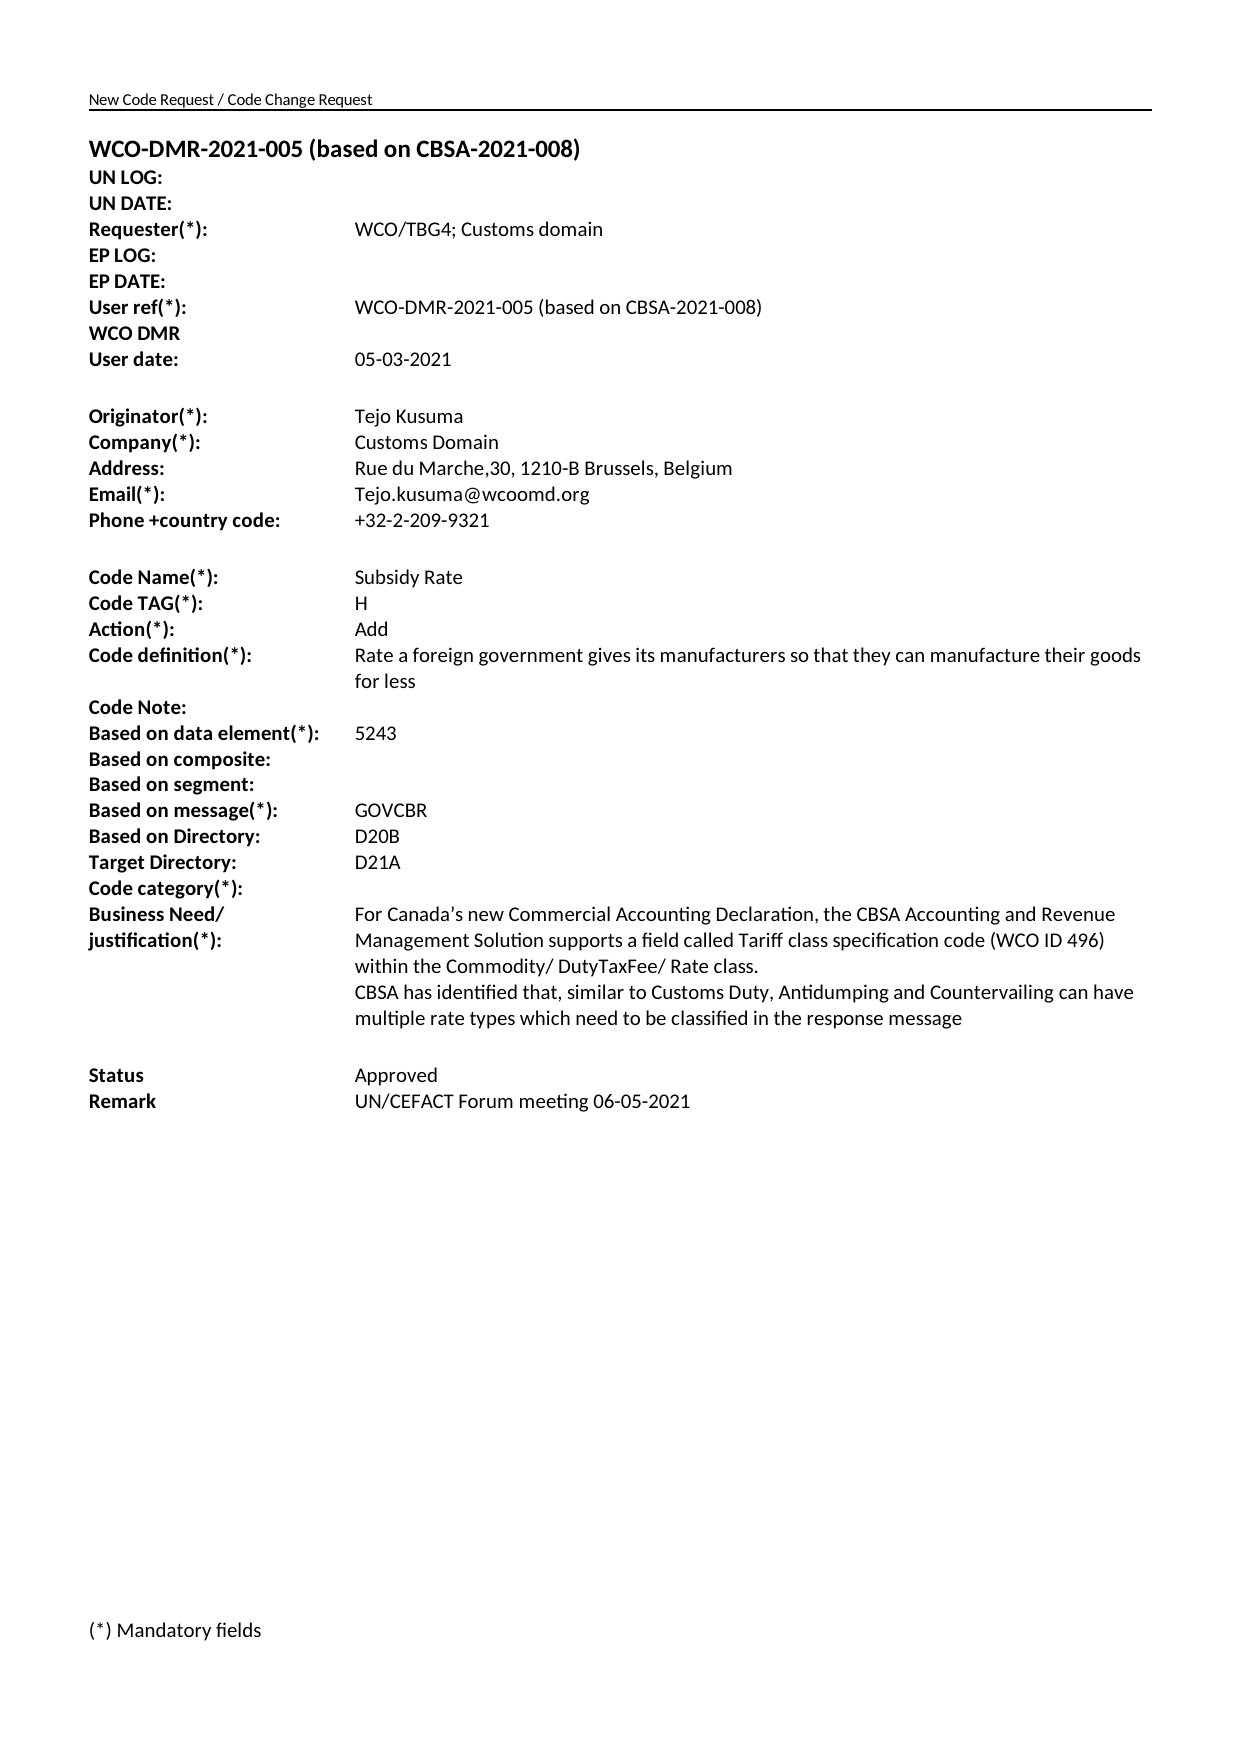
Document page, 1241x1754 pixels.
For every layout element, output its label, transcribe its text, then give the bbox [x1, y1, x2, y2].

table_cell WCO-DMR-2021-005 (based on CBSA-2021-008) UN LOG: UN DATE: Requester(*): WCO/TBG4; Customs domain EP LOG: EP DATE: User ref(*): WCO-DMR-2021-005 (based on CBSA-2021-008) WCO DMR User date: 05-03-2021 Originator(*): Tejo Kusuma Company(*): Customs Domain Address: Rue du Marche,30, 1210-B Brussels, Belgium Email(*): Tejo.kusuma@wcoomd.org Phone +country code: +32-2-209-9321 Code Name(*): Subsidy Rate Code TAG(*): H Action(*): Add Code definition(*): Rate a foreign government gives its manufacturers so that they can manufacture their goods for less Code Note: Based on data element(*): 5243 Based on composite: Based on segment: Based on message(*): GOVCBR Based on Directory: D20B Target Directory: D21A Code category(*): Business Need/ For Canada’s new Commercial Accounting Declaration, the CBSA Accounting and Revenue justification(*): Management Solution supports a field called Tariff class specification code (WCO ID 496) within the Commodity/ DutyTaxFee/ Rate class. CBSA has identified that, similar to Customs Duty, Antidumping and Countervailing can have multiple rate types which need to be classified in the response message Status Approved Remark UN/CEFACT Forum meeting 06-05-2021 [89, 133, 1152, 1114]
